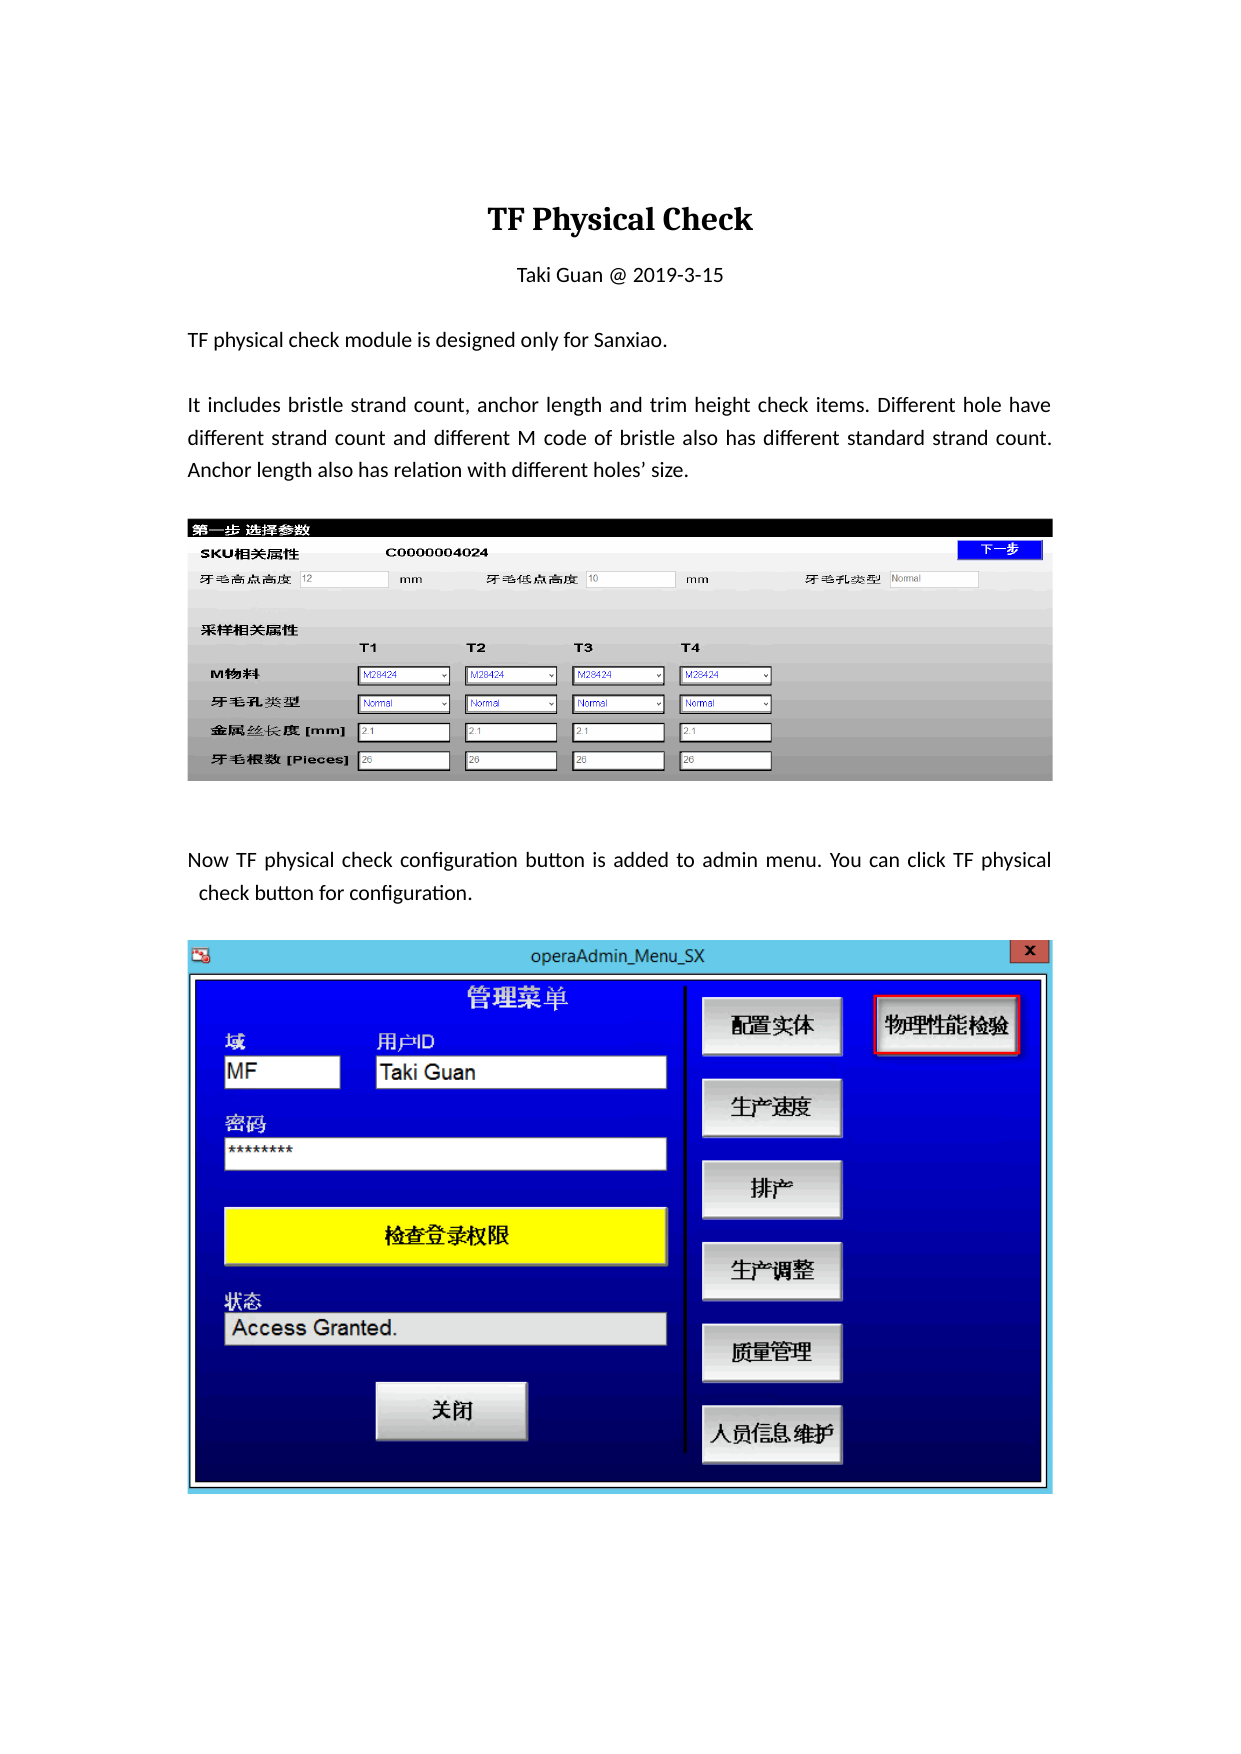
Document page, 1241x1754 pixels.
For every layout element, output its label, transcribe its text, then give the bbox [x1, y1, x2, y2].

text Now TF physical check configuration button is added to admin menu. You can click TF physical check button for configuration. [187, 843, 1053, 908]
picture [187, 518, 1053, 781]
picture [187, 940, 1053, 1494]
title TF Physical Check [187, 187, 1053, 252]
text TF physical check module is designed only for Sanxiao. [187, 323, 1053, 356]
text Taki Guan @ 2019-3-15 [187, 258, 1053, 291]
text It includes bristle strand count, anchor length and trim height check items. Different hole have different strand count and different M code of bristle also has different standard strand count. Anchor length also has relation with different holes’ size. [187, 388, 1053, 486]
